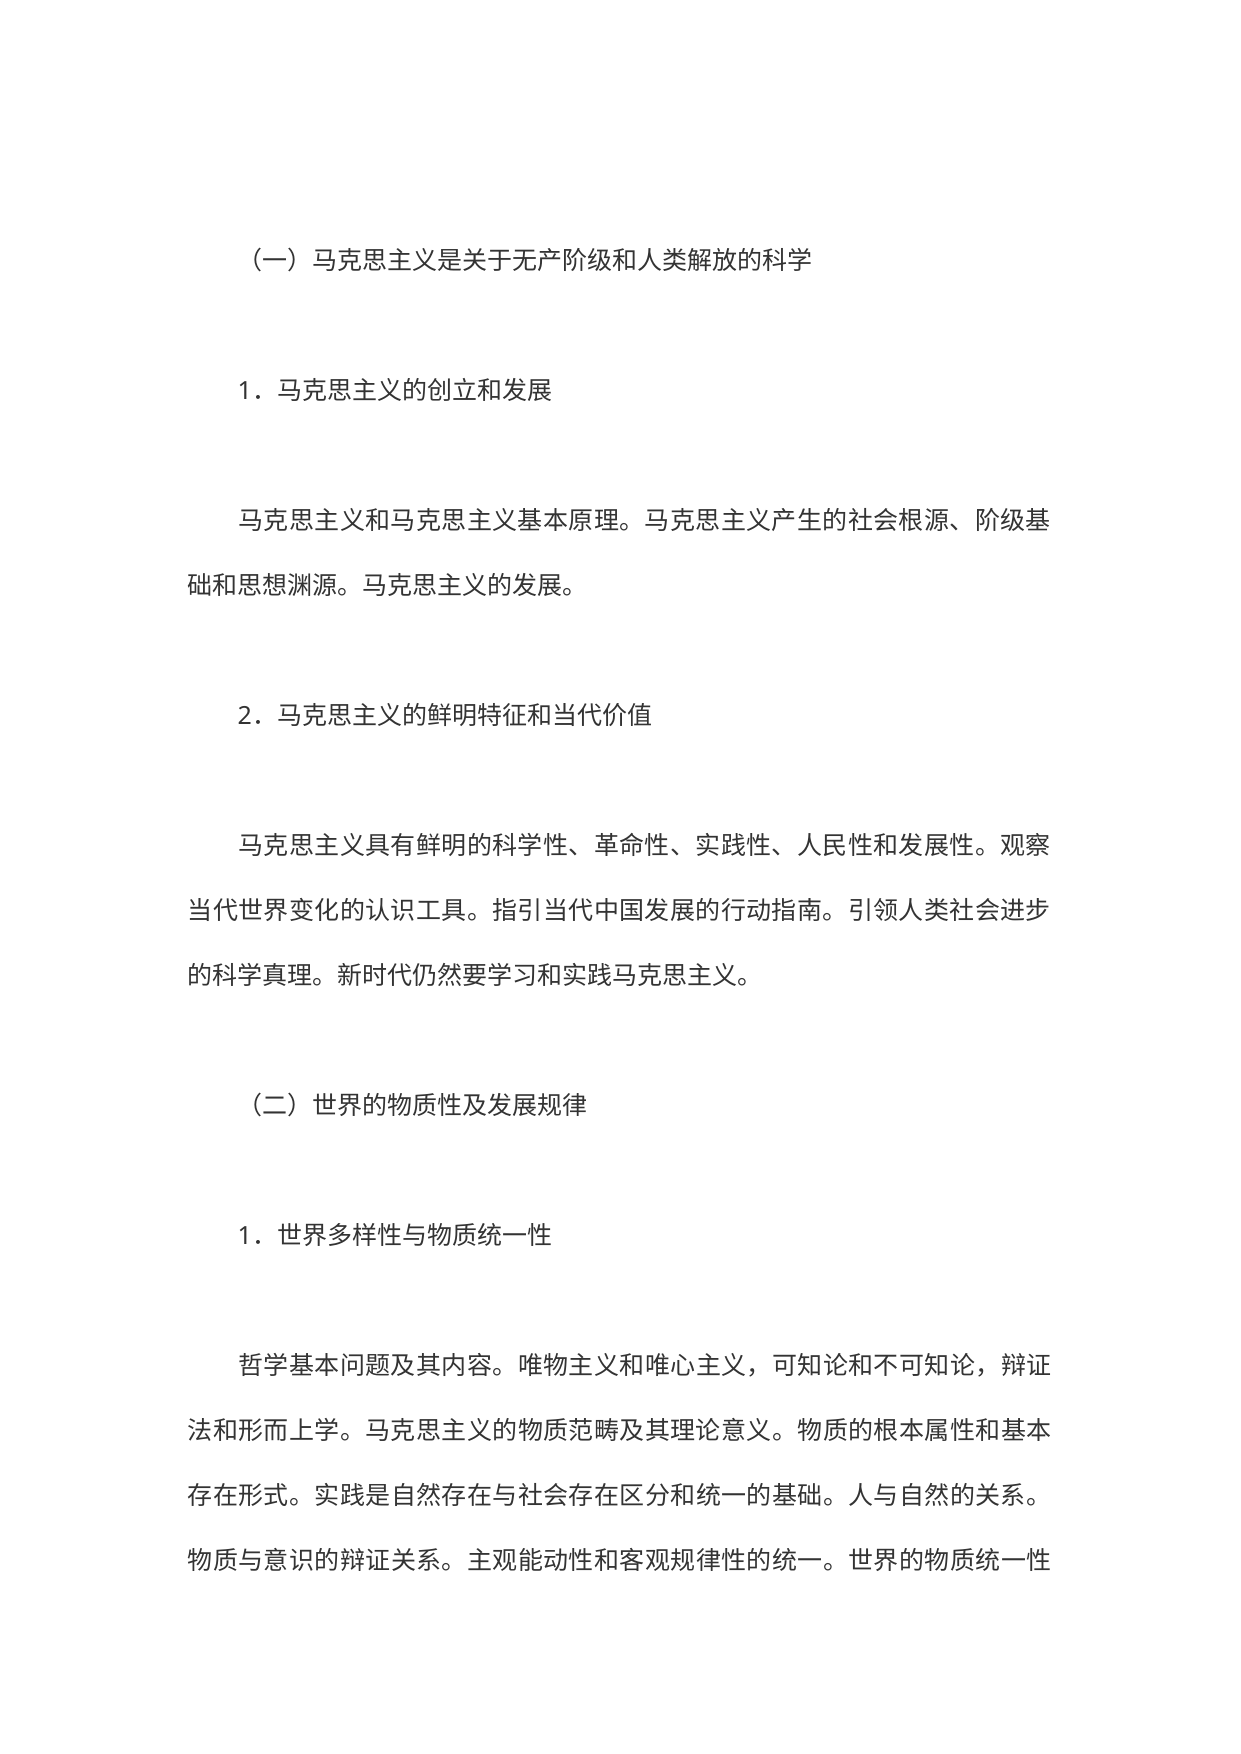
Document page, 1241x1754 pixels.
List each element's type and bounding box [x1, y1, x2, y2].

text [187, 162, 1053, 1592]
